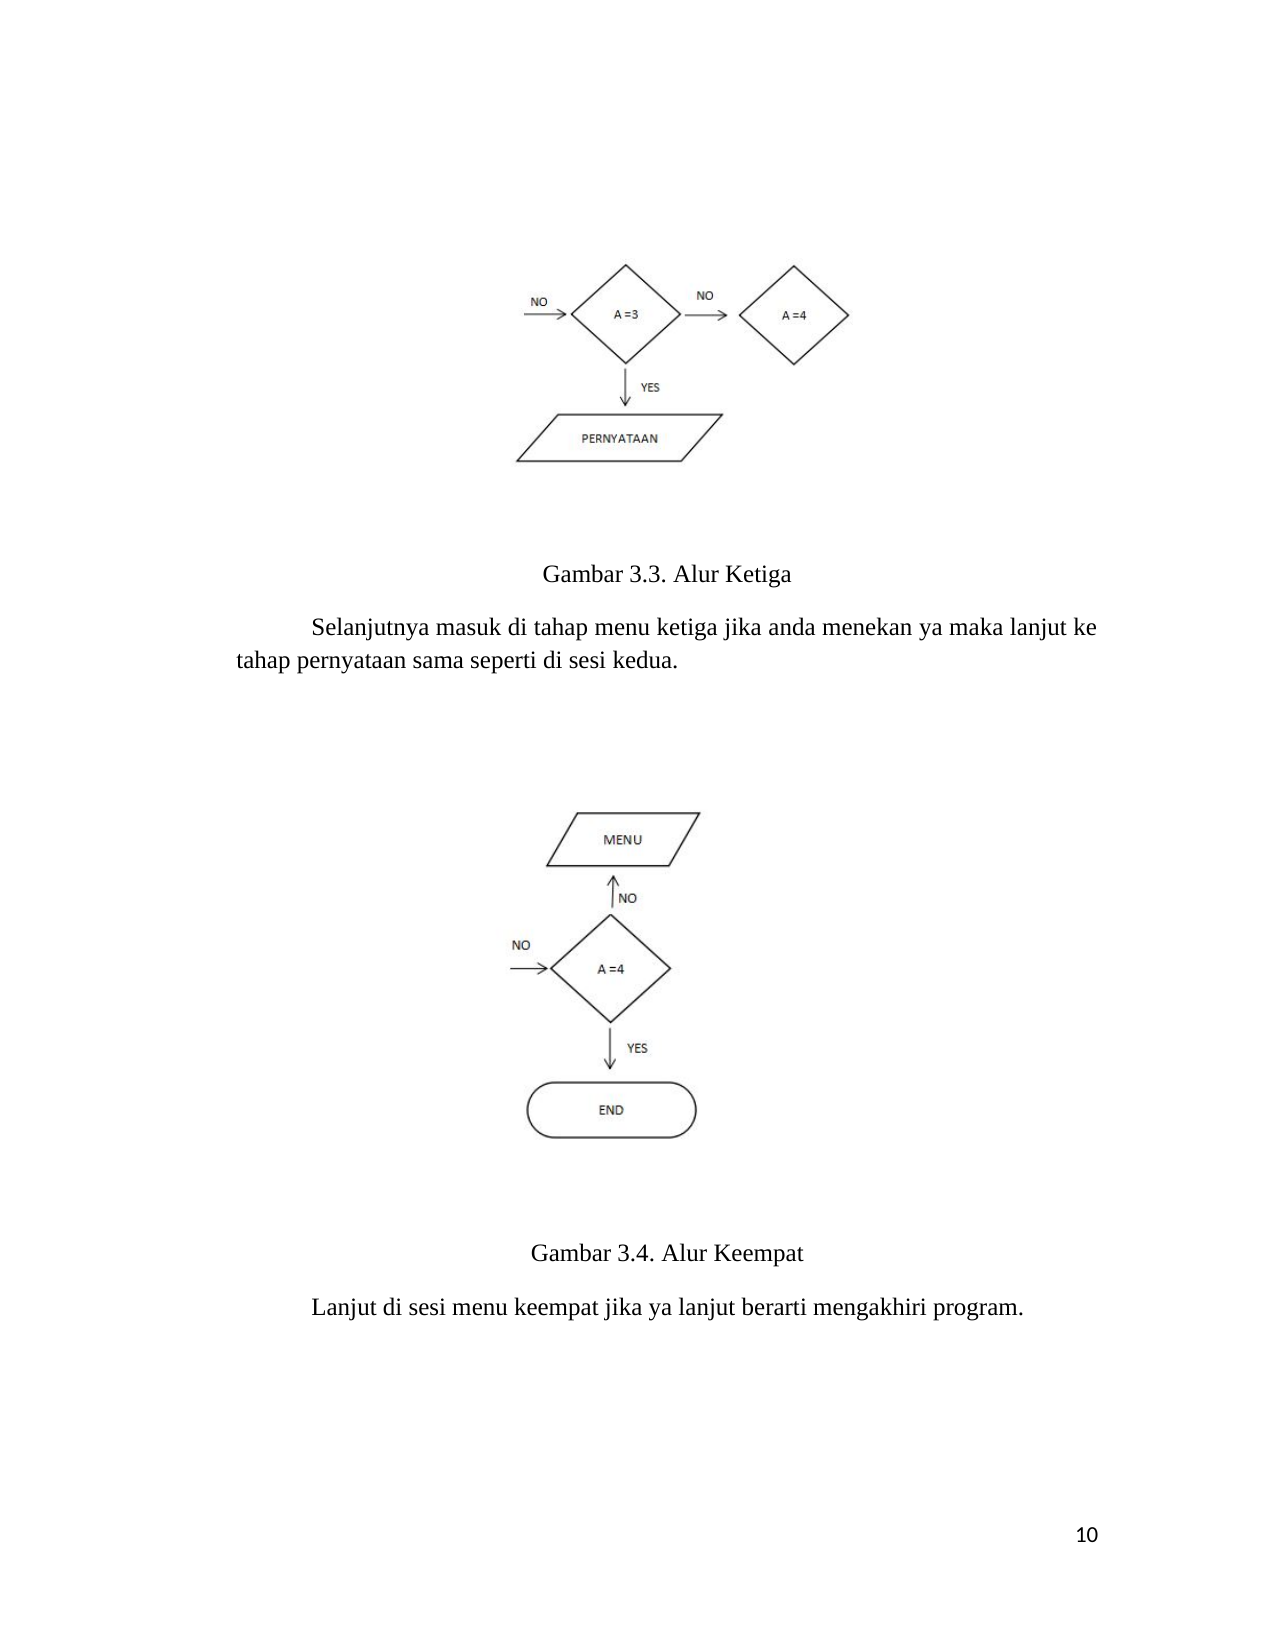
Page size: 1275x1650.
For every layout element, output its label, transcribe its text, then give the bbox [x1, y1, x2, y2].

picture [460, 746, 783, 1196]
text Lanjut di sesi menu keempat jika ya lanjut berarti mengakhiri program. [236, 1292, 1098, 1321]
text Gambar 3.3. Alur Ketiga [236, 559, 1098, 587]
picture [452, 233, 903, 520]
text Gambar 3.4. Alur Keempat [236, 1238, 1098, 1267]
text Selanjutnya masuk di tahap menu ketiga jika anda menekan ya maka lanjut ke tahap pernyataan sama seperti di sesi kedua. [236, 612, 1098, 674]
